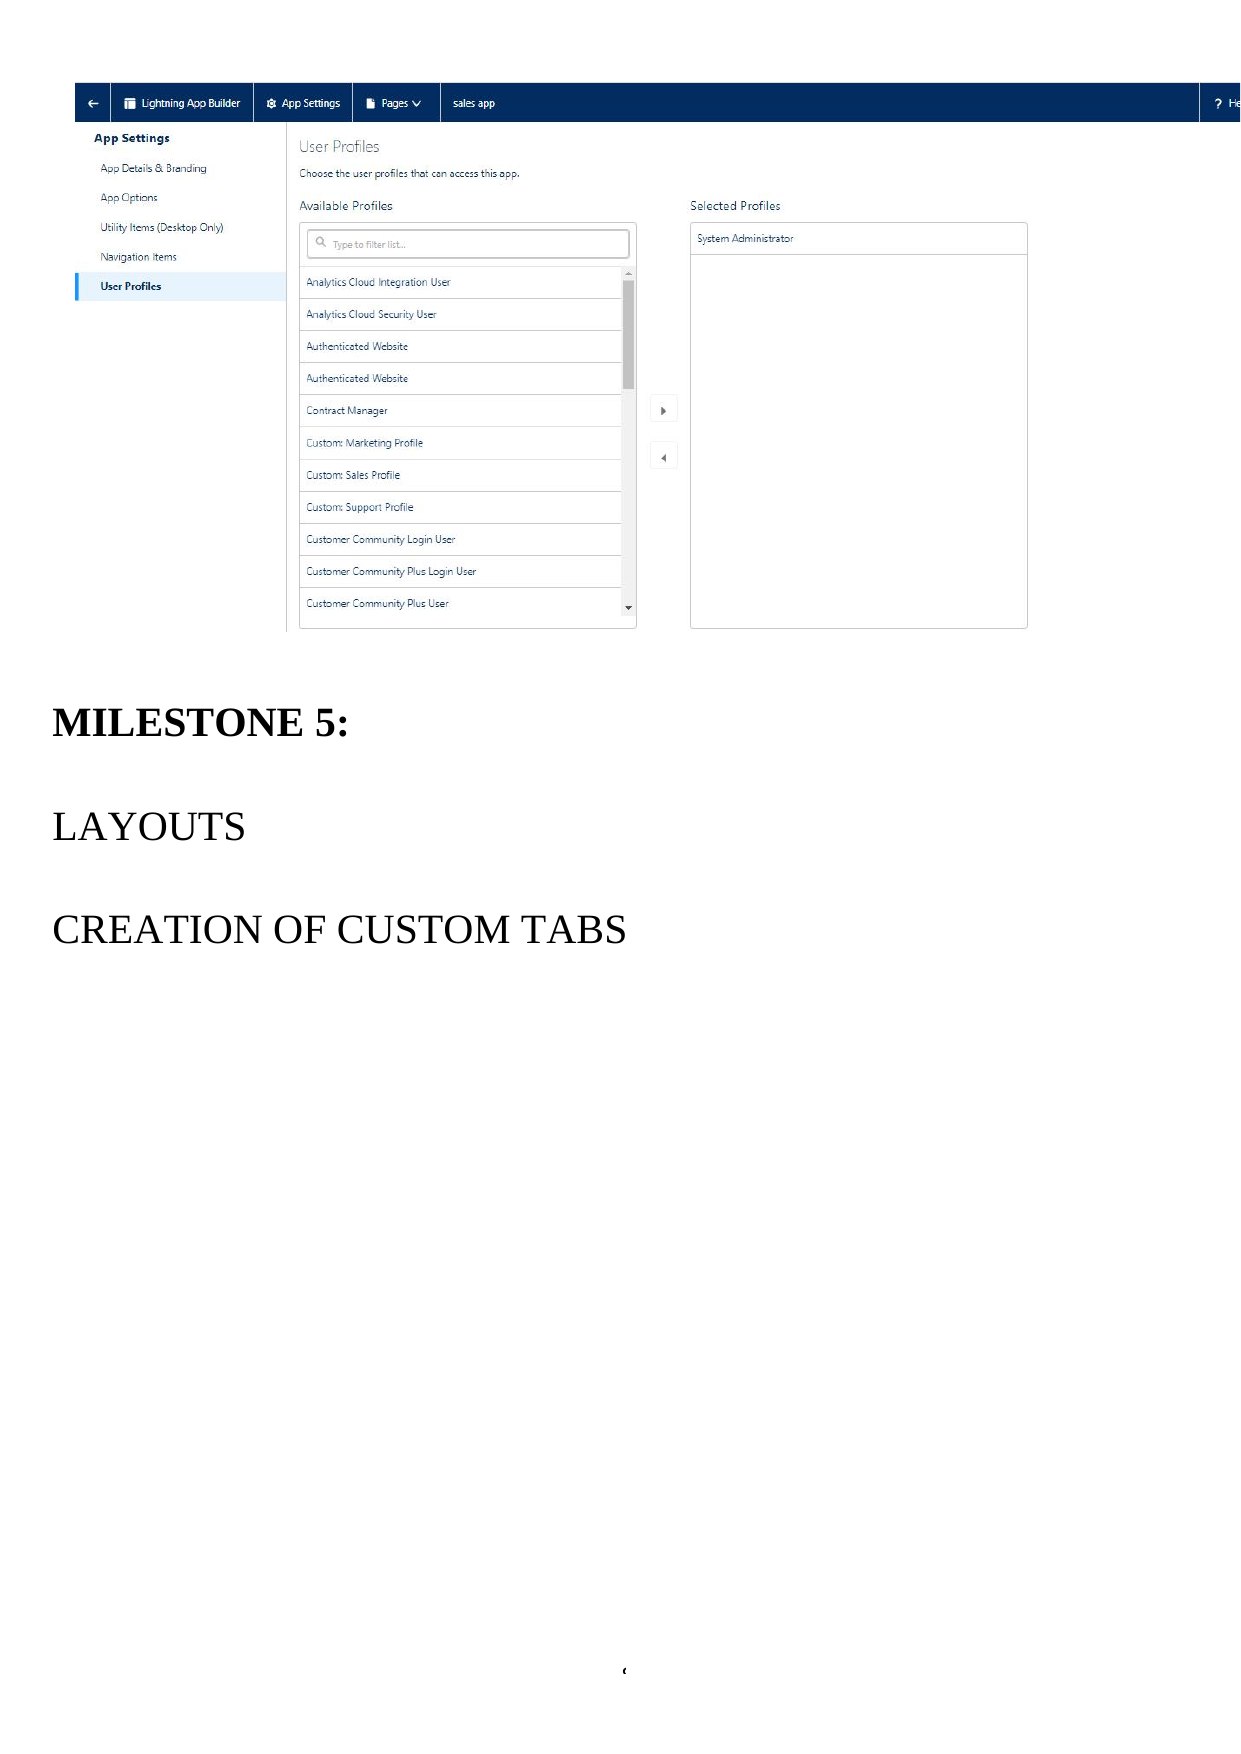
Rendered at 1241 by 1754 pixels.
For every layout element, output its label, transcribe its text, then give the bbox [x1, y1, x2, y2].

picture [75, 81, 1241, 632]
text MILESTONE 5: [52, 697, 1240, 745]
text LAYOUTS [52, 801, 1240, 849]
text CREATION OF CUSTOM TABS [52, 904, 1240, 952]
